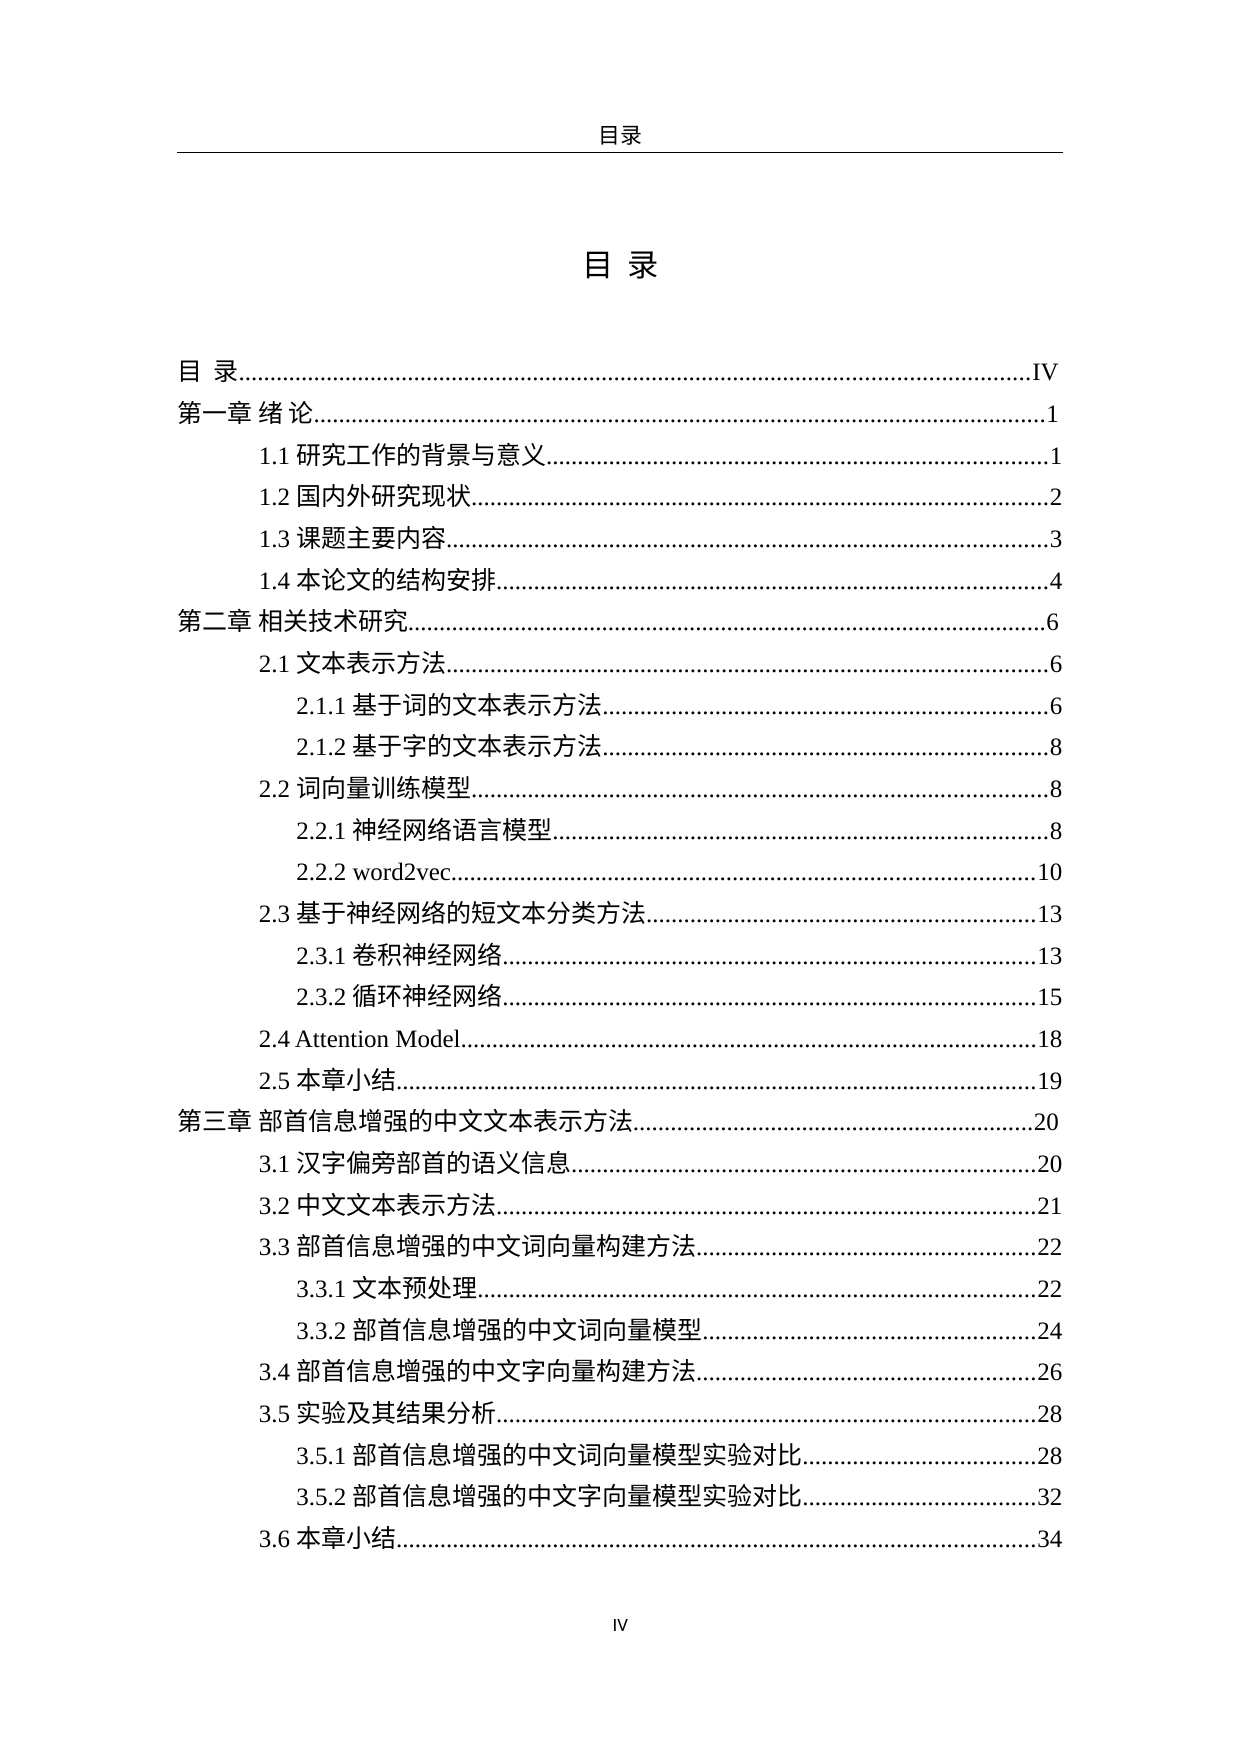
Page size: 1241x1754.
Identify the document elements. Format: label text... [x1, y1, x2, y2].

text 3.3.1 文本预处理 22 [221, 1264, 1063, 1306]
text 2.1 文本表示方法 6 [221, 639, 1063, 681]
text 目 录 IV [177, 347, 1063, 389]
text 3.3 部首信息增强的中文词向量构建方法 22 [221, 1222, 1063, 1264]
text 3.5 实验及其结果分析 28 [221, 1389, 1063, 1431]
text 第二章 相关技术研究 6 [177, 597, 1063, 639]
text 1.4 本论文的结构安排 4 [221, 556, 1063, 597]
text 目 录 [177, 240, 1063, 285]
text 第一章 绪 论 1 [177, 389, 1063, 431]
text 2.5 本章小结 19 [221, 1056, 1063, 1097]
text 3.2 中文文本表示方法 21 [221, 1181, 1063, 1222]
text 2.3.1 卷积神经网络 13 [221, 931, 1063, 972]
text 2.1.1 基于词的文本表示方法 6 [221, 681, 1063, 722]
text 2.1.2 基于字的文本表示方法 8 [221, 722, 1063, 764]
text 3.3.2 部首信息增强的中文词向量模型 24 [221, 1306, 1063, 1347]
text 3.5.2 部首信息增强的中文字向量模型实验对比 32 [221, 1472, 1063, 1514]
text 1.2 国内外研究现状 2 [221, 472, 1063, 514]
text 3.1 汉字偏旁部首的语义信息 20 [221, 1139, 1063, 1181]
text 第三章 部首信息增强的中文文本表示方法 20 [177, 1097, 1063, 1139]
text 2.4 Attention Model 18 [221, 1014, 1063, 1056]
text 3.6 本章小结 34 [221, 1514, 1063, 1556]
text 3.5.1 部首信息增强的中文词向量模型实验对比 28 [221, 1431, 1063, 1472]
text 1.3 课题主要内容 3 [221, 514, 1063, 556]
text 3.4 部首信息增强的中文字向量构建方法 26 [221, 1347, 1063, 1389]
text 2.2.2 word2vec 10 [221, 847, 1063, 889]
text 2.2.1 神经网络语言模型 8 [221, 806, 1063, 847]
text 2.2 词向量训练模型 8 [221, 764, 1063, 806]
text 2.3.2 循环神经网络 15 [221, 972, 1063, 1014]
text 1.1 研究工作的背景与意义 1 [221, 431, 1063, 472]
text 2.3 基于神经网络的短文本分类方法 13 [221, 889, 1063, 931]
